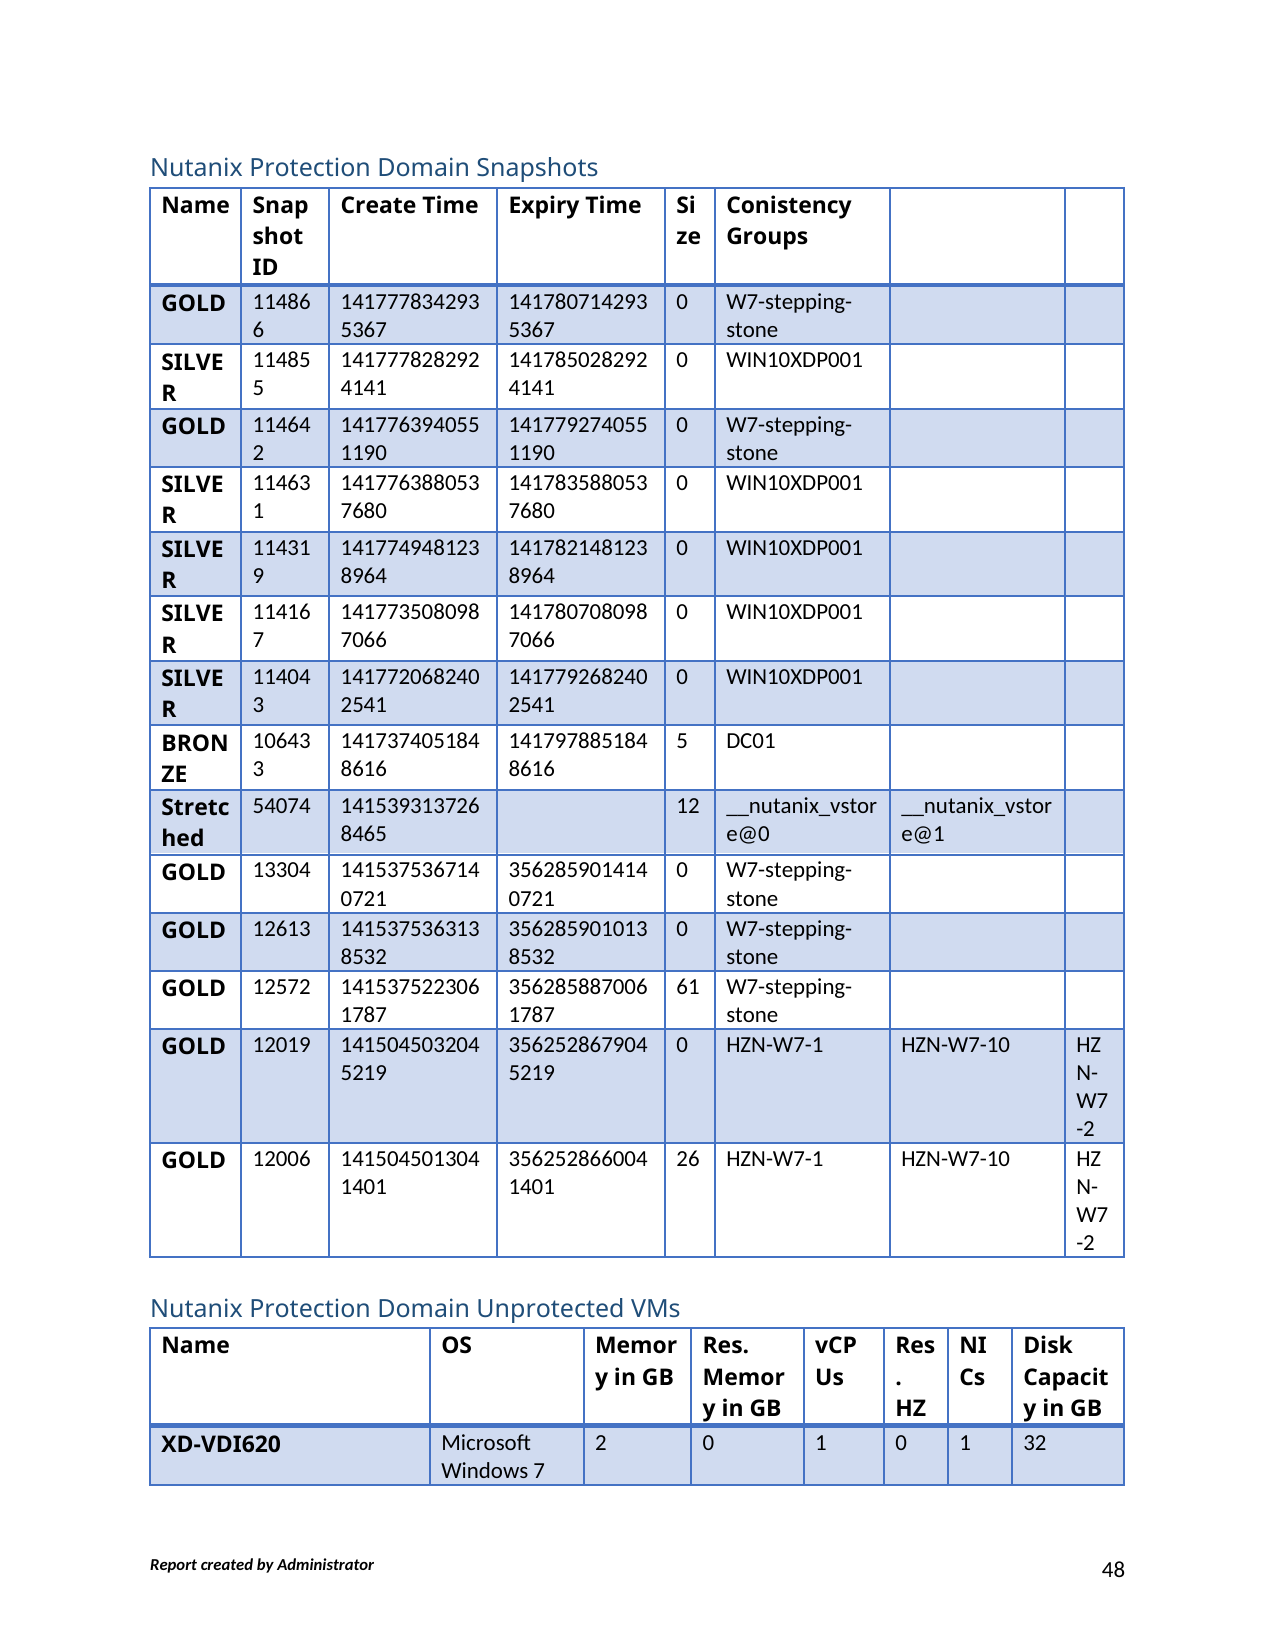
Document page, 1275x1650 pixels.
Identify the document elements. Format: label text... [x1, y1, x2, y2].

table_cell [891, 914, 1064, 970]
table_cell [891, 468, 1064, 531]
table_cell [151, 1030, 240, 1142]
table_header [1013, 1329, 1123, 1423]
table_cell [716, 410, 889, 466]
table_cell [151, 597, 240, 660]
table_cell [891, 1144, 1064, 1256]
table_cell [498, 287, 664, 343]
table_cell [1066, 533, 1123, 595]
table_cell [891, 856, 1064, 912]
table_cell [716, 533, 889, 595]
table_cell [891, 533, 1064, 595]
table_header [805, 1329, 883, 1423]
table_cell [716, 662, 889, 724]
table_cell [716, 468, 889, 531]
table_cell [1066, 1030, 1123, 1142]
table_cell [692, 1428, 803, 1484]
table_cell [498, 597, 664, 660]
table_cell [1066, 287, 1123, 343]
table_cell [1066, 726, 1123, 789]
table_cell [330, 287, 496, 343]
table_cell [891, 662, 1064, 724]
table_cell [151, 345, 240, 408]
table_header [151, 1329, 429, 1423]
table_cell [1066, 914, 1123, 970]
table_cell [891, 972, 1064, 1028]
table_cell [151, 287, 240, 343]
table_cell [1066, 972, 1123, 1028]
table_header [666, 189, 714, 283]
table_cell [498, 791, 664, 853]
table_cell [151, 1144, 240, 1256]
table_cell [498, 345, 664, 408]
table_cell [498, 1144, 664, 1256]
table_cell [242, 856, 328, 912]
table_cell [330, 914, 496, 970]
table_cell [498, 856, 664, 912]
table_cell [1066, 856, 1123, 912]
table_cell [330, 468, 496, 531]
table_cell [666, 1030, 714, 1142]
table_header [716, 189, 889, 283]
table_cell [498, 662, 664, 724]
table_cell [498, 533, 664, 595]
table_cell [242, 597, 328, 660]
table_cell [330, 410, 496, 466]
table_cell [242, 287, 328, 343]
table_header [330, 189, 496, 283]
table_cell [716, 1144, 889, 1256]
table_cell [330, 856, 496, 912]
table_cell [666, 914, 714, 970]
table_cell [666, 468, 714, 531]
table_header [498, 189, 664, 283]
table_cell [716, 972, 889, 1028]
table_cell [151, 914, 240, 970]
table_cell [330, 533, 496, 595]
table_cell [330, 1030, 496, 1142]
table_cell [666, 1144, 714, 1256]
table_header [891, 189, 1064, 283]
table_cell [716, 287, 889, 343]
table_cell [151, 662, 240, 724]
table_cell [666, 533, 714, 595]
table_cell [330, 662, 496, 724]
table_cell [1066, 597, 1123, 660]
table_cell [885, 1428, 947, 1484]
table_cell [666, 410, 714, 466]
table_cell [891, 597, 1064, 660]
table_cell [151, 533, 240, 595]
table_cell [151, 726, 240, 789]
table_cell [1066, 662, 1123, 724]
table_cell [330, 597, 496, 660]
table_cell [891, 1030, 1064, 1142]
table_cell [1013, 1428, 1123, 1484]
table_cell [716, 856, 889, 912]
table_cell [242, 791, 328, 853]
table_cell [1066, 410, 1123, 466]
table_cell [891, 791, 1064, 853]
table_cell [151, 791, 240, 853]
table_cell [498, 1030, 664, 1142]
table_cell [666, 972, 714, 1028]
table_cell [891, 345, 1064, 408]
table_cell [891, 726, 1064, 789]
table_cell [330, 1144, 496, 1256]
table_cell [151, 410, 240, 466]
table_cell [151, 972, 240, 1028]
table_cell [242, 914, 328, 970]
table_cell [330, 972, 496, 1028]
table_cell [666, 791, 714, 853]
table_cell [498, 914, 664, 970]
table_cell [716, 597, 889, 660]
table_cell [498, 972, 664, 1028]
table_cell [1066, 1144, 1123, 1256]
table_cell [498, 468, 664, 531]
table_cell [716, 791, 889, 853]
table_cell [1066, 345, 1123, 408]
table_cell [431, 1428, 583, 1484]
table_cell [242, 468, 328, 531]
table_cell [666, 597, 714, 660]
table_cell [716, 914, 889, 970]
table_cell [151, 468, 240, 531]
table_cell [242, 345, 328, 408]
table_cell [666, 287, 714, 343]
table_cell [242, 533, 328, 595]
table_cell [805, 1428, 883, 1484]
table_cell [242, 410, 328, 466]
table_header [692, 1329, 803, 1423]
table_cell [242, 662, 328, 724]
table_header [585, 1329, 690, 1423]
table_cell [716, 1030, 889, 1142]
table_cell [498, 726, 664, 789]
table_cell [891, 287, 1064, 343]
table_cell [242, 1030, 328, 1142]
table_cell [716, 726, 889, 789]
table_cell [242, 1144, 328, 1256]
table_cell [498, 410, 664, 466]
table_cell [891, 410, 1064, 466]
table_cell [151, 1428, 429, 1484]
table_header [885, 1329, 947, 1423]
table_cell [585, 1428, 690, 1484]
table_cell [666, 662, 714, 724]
subtitle Nutanix Protection Domain Snapshots [150, 150, 1125, 184]
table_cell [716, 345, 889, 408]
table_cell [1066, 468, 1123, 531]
subtitle Nutanix Protection Domain Unprotected VMs [150, 1291, 1125, 1324]
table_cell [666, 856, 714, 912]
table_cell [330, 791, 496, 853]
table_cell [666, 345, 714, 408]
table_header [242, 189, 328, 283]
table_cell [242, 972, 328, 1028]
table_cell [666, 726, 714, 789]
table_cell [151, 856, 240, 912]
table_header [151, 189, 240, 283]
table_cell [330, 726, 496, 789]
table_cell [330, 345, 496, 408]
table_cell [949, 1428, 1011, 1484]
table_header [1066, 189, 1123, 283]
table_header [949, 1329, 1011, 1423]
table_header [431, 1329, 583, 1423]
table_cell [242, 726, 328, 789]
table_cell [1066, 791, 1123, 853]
